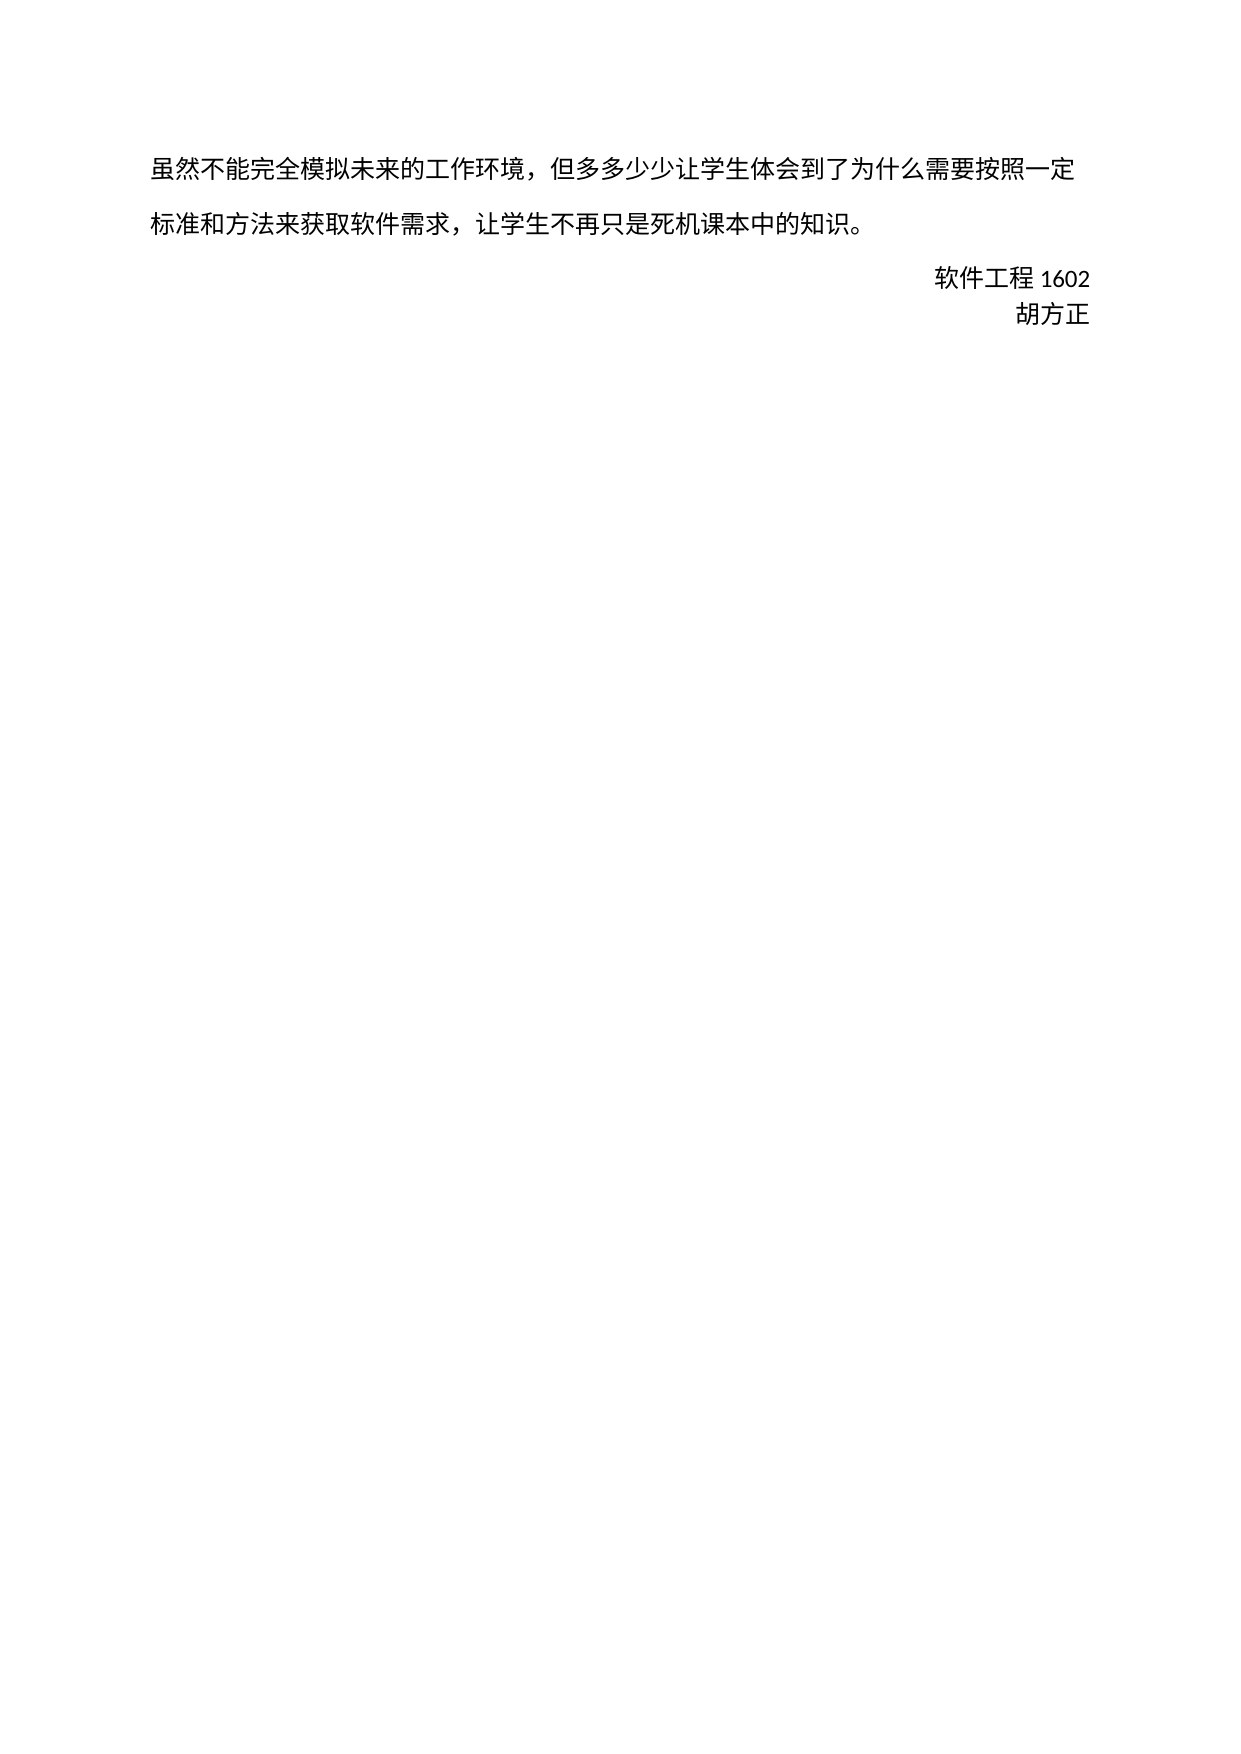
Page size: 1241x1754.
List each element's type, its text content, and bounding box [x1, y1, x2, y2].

text 胡方正 [150, 295, 1090, 331]
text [150, 150, 1090, 241]
text 软件工程 1602 [150, 259, 1090, 295]
